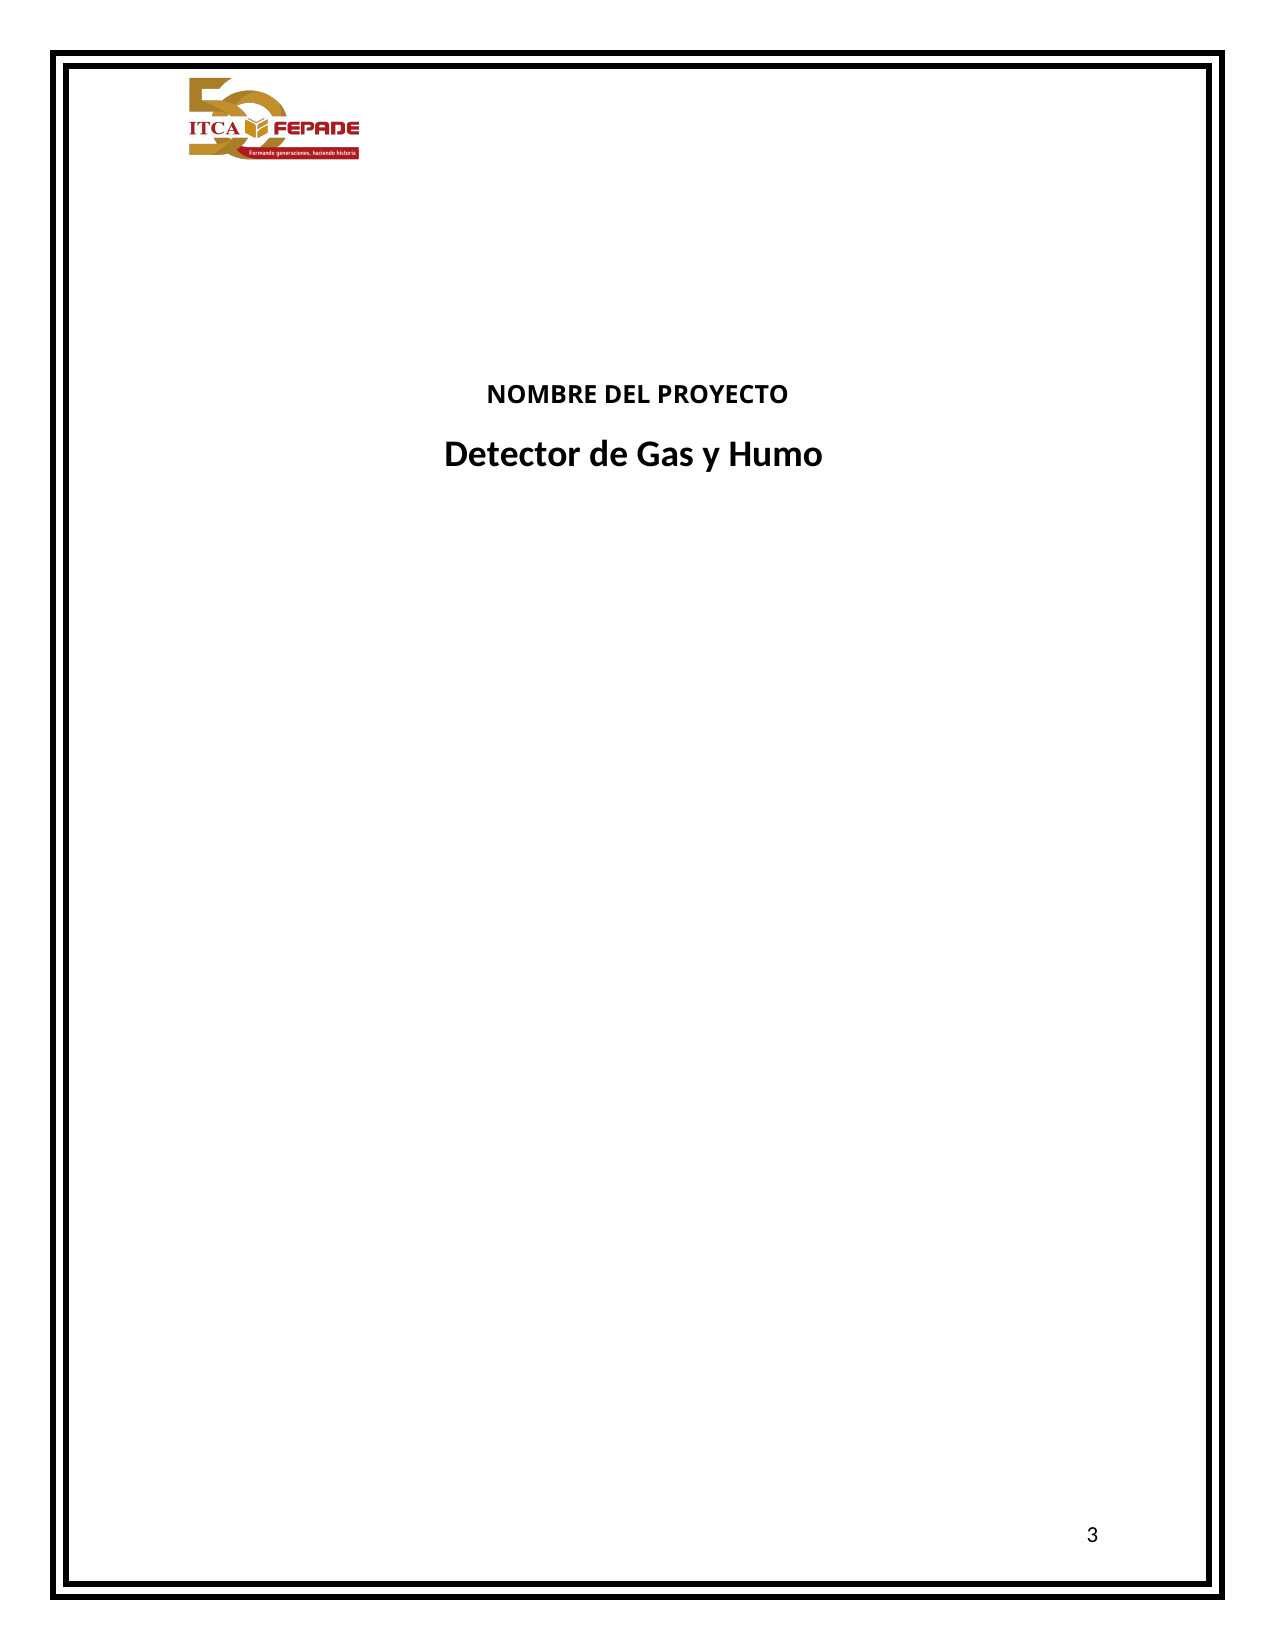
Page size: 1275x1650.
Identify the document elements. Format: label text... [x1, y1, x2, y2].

text Detector de Gas y Humo [177, 430, 1090, 476]
text NOMBRE DEL PROYECTO [177, 377, 1098, 411]
picture [177, 73, 371, 164]
